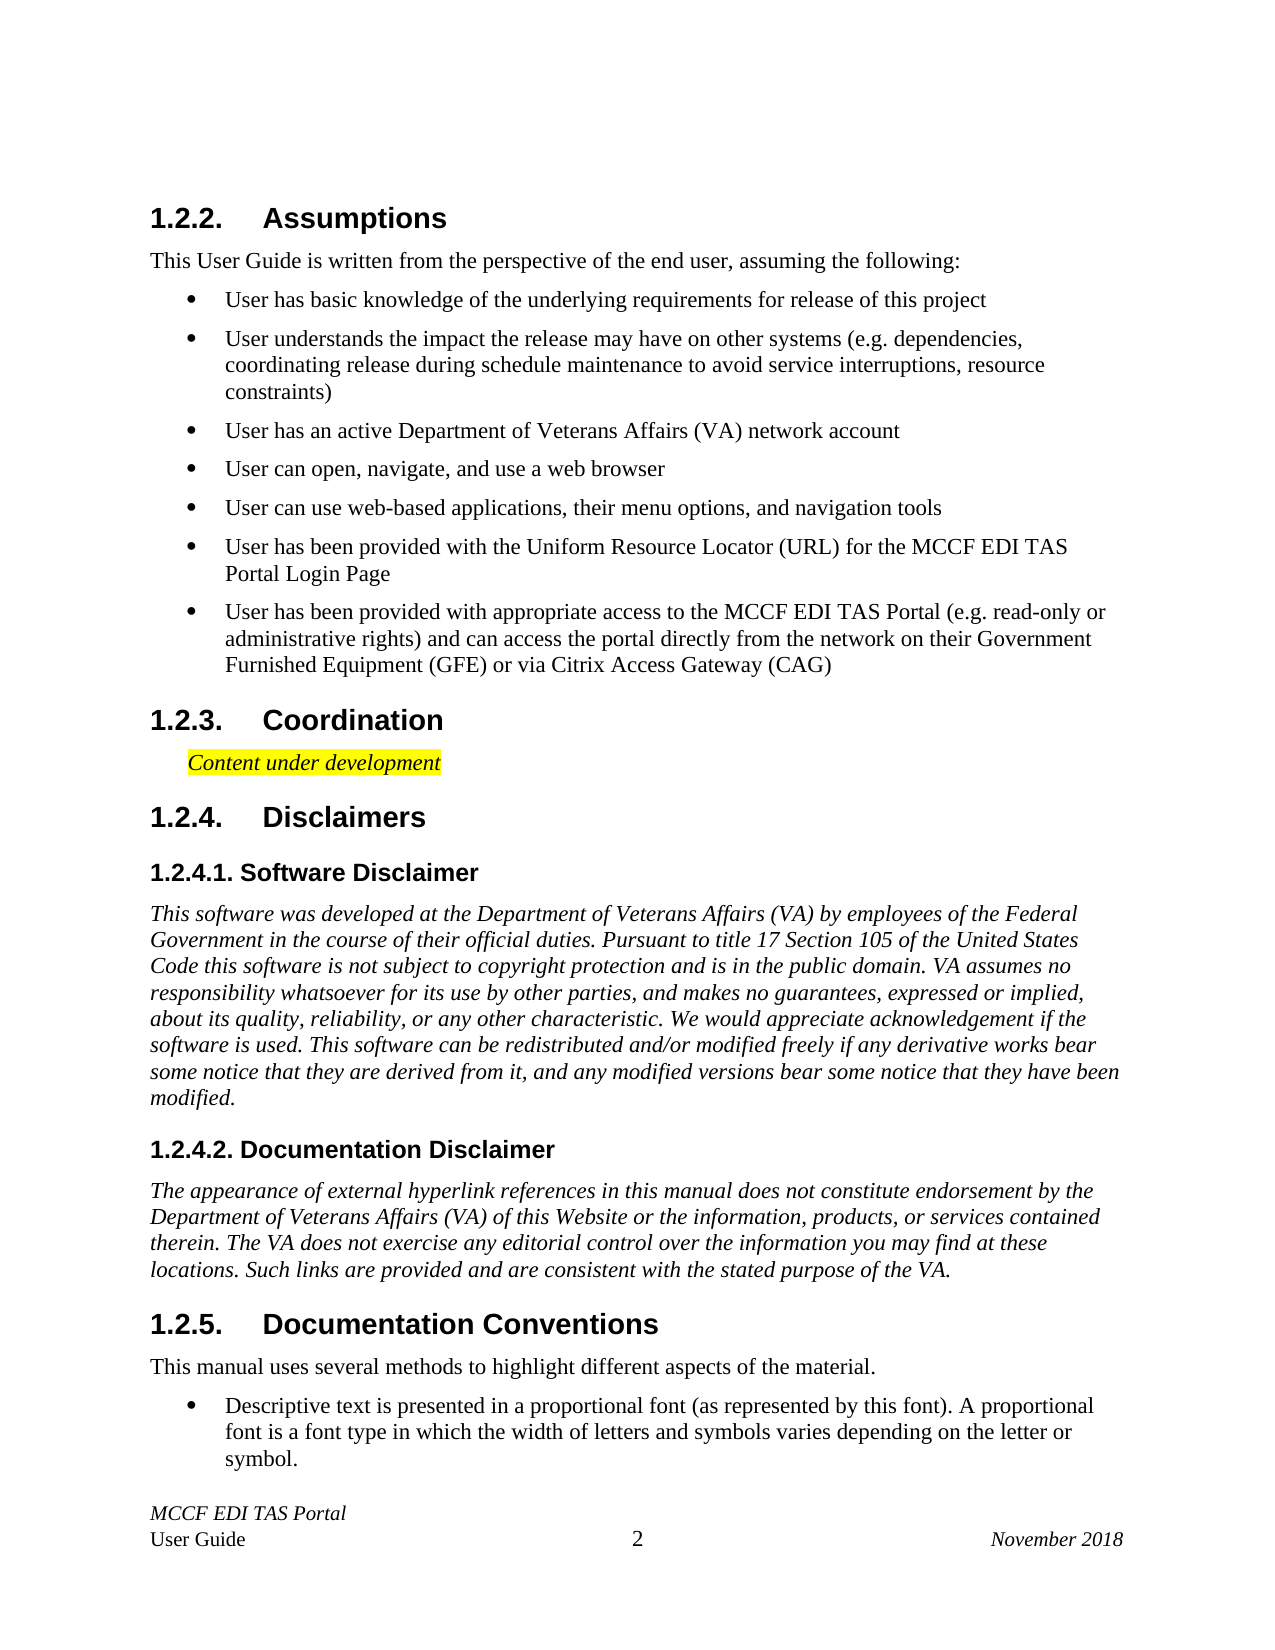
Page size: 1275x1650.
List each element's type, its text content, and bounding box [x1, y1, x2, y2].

subtitle Software Disclaimer [150, 858, 1125, 887]
list Content under development [187, 748, 1125, 775]
list User can use web-based applications, their menu options, and navigation tools [187, 494, 1125, 521]
text This User Guide is written from the perspective of the end user, assuming the following: [150, 247, 1125, 274]
list User has been provided with appropriate access to the MCCF EDI TAS Portal (e.g. read-only or administrative rights) and can access the portal directly from the network on their Government Furnished Equipment (GFE) or via Citrix Access Gateway (CAG) [187, 598, 1125, 677]
subtitle Disclaimers [150, 800, 1125, 833]
subtitle Assumptions [150, 201, 1125, 235]
list User has basic knowledge of the underlying requirements for release of this project [187, 286, 1125, 313]
text This manual uses several methods to highlight different aspects of the material. [150, 1353, 1125, 1379]
list User understands the impact the release may have on other systems (e.g. dependencies, coordinating release during schedule maintenance to avoid service interruptions, resource constraints) [187, 325, 1125, 404]
list User can open, navigate, and use a web browser [187, 456, 1125, 482]
text The appearance of external hyperlink references in this manual does not constitute endorsement by the Department of Veterans Affairs (VA) of this Website or the information, products, or services contained therein. The VA does not exercise any editorial control over the information you may find at these locations. Such links are provided and are consistent with the stated purpose of the VA. [150, 1177, 1125, 1282]
subtitle Documentation Conventions [150, 1307, 1125, 1341]
list Descriptive text is presented in a proportional font (as represented by this font). A proportional font is a font type in which the width of letters and symbols varies depending on the letter or symbol. [187, 1392, 1125, 1471]
list User has an active Department of Veterans Affairs (VA) network account [187, 417, 1125, 443]
subtitle Coordination [150, 702, 1125, 736]
text This software was developed at the Department of Veterans Affairs (VA) by employees of the Federal Government in the course of their official duties. Pursuant to title 17 Section 105 of the United States Code this software is not subject to copyright protection and is in the public domain. VA assumes no responsibility whatsoever for its use by other parties, and makes no guarantees, expressed or implied, about its quality, reliability, or any other characteristic. We would appreciate acknowledgement if the software is used. This software can be redistributed and/or modified freely if any derivative works bear some notice that they are derived from it, and any modified versions bear some notice that they have been modified. [150, 900, 1125, 1111]
list User has been provided with the Uniform Resource Locator (URL) for the MCCF EDI TAS Portal Login Page [187, 533, 1125, 586]
subtitle Documentation Disclaimer [150, 1136, 1125, 1164]
